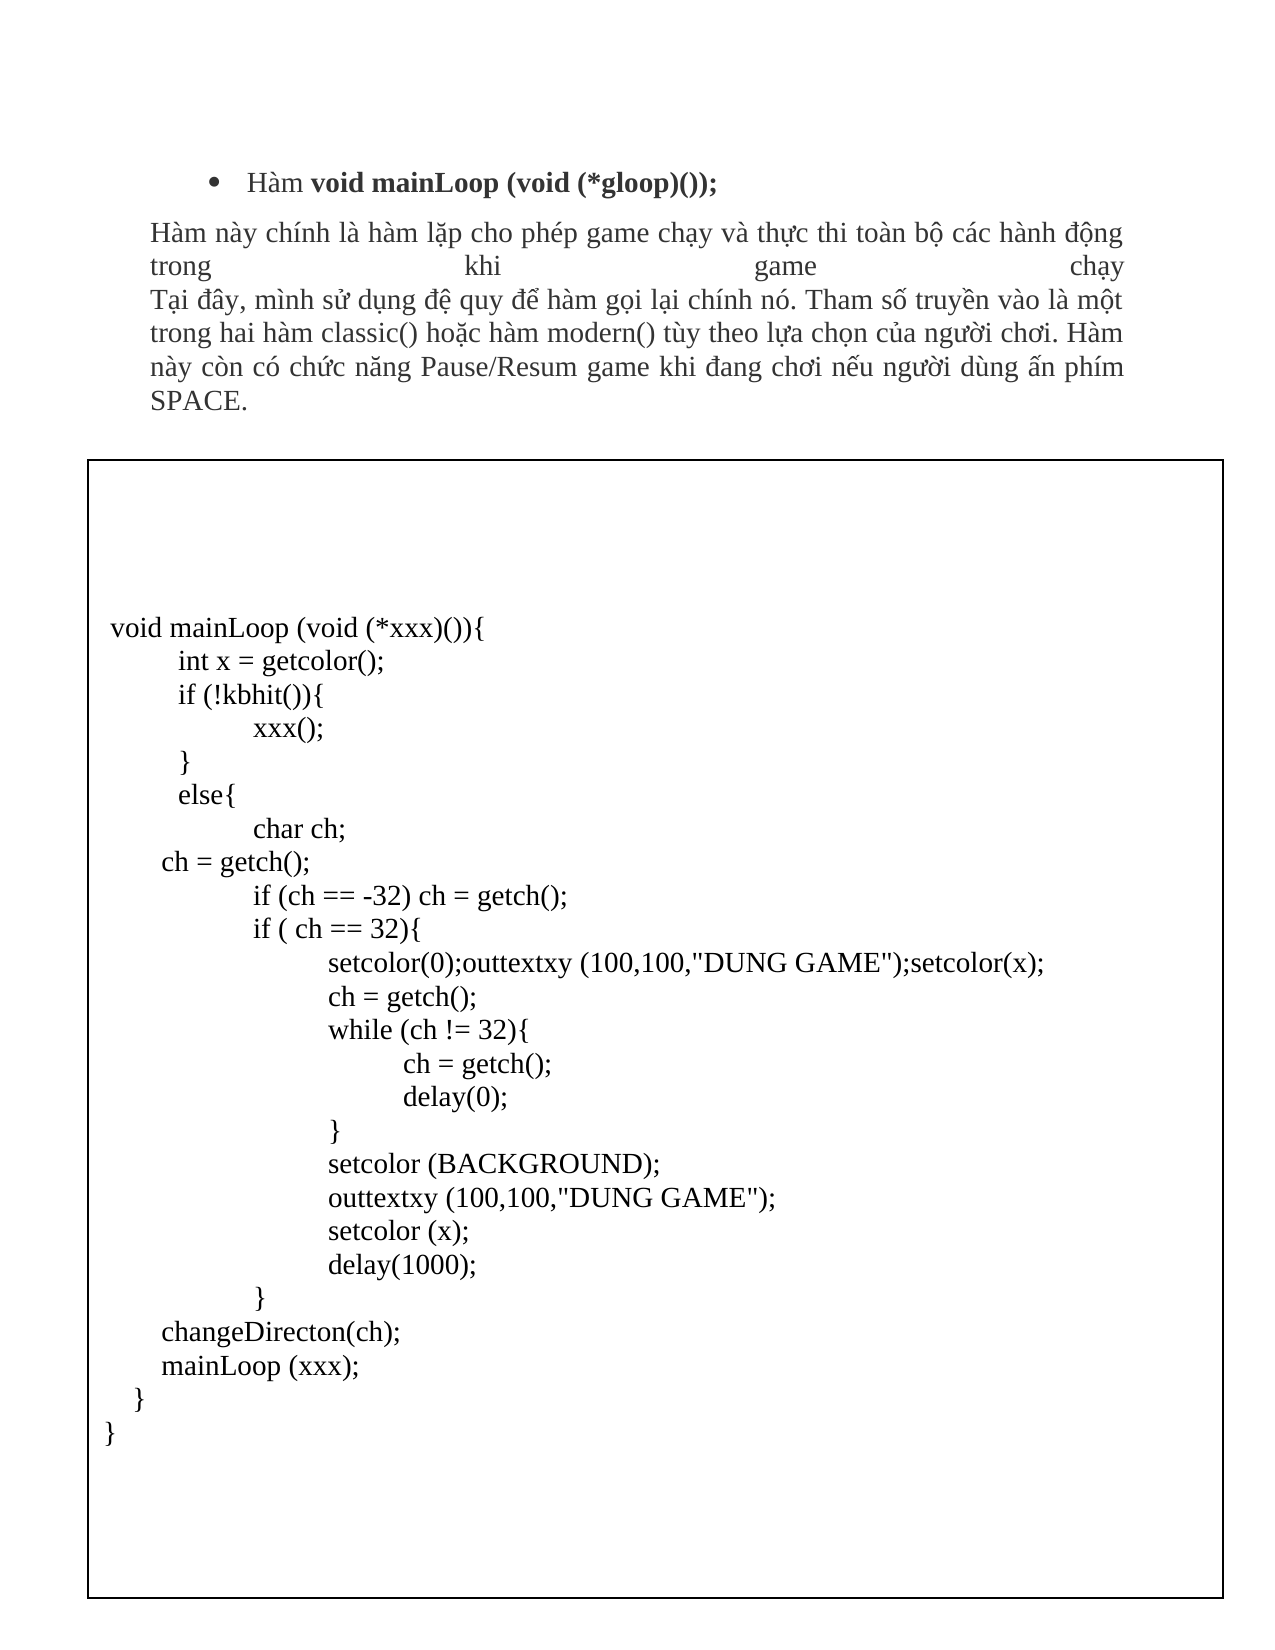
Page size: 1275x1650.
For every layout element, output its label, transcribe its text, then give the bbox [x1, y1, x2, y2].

text Hàm này chính là hàm lặp cho phép game chạy và thực thi toàn bộ các hành động trong khi game chạy Tại đây, mình sử dụng đệ quy để hàm gọi lại chính nó. Tham số truyền vào là một trong hai hàm classic() hoặc hàm modern() tùy theo lựa chọn của người chơi. Hàm này còn có chức năng Pause/Resum game khi đang chơi nếu người dùng ấn phím SPACE. [150, 215, 1125, 416]
subtitle Hàm void mainLoop (void (*gloop)()); [209, 166, 1125, 199]
